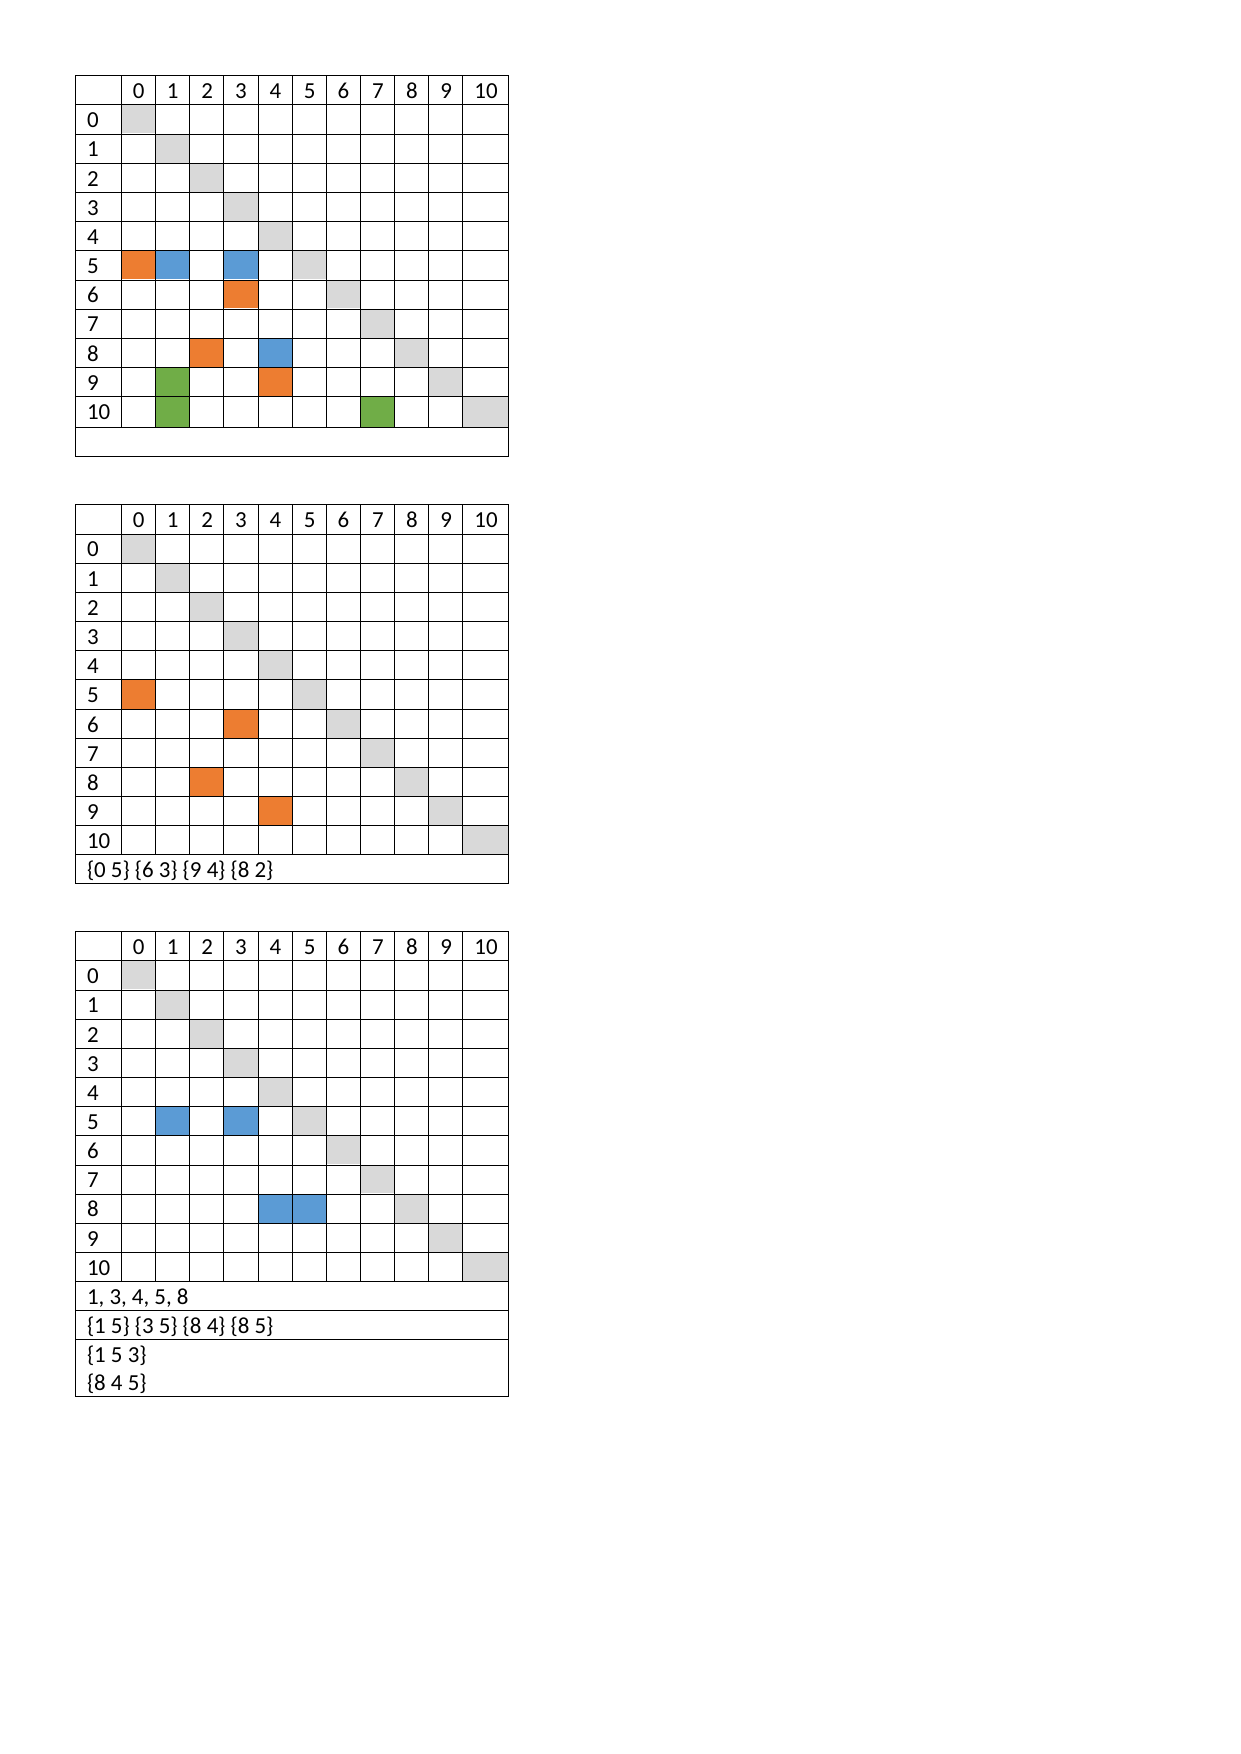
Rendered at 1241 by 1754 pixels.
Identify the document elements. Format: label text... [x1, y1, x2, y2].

table_cell [293, 1195, 326, 1223]
table_cell [293, 105, 326, 133]
table_cell [293, 1078, 326, 1106]
table_cell [259, 535, 292, 563]
table_cell [259, 593, 292, 621]
table_header [76, 932, 121, 960]
table_cell [76, 428, 508, 456]
table_cell [327, 1136, 360, 1164]
table_cell [224, 135, 258, 163]
table_cell [156, 797, 189, 825]
table_cell [224, 251, 258, 279]
table_cell [190, 710, 223, 738]
table_cell [293, 193, 326, 221]
table_header 4 [259, 932, 292, 960]
table_cell [429, 397, 462, 427]
table_cell [361, 135, 394, 163]
table_cell [361, 251, 394, 279]
table_cell [293, 1224, 326, 1252]
table_header 4 [259, 505, 292, 533]
table_cell [429, 368, 462, 396]
table_cell [395, 339, 428, 367]
table_cell [429, 991, 462, 1019]
table_cell [327, 680, 360, 709]
table_cell [259, 710, 292, 738]
table_cell [361, 1195, 394, 1223]
table_cell [293, 135, 326, 163]
table_cell [463, 397, 508, 427]
table_cell [156, 1195, 189, 1223]
table_cell [122, 251, 155, 279]
table_cell [463, 1136, 508, 1164]
table_cell [224, 397, 258, 427]
table_cell [224, 105, 258, 133]
table_cell [224, 1136, 258, 1164]
table_cell [429, 826, 462, 854]
table_cell 9 [76, 797, 121, 825]
table_cell [327, 535, 360, 563]
table_cell [463, 164, 508, 192]
table_cell [259, 339, 292, 367]
table_cell [122, 768, 155, 796]
table_cell [122, 310, 155, 338]
table_cell [429, 593, 462, 621]
table_cell [361, 680, 394, 709]
table_cell [293, 535, 326, 563]
table_cell [224, 991, 258, 1019]
table_cell [361, 339, 394, 367]
table_cell [395, 1224, 428, 1252]
table_cell [395, 680, 428, 709]
table_cell [429, 564, 462, 592]
table_cell [156, 768, 189, 796]
table_cell [122, 991, 155, 1019]
table_cell [463, 797, 508, 825]
table_cell 7 [76, 1166, 121, 1193]
table_cell [224, 1107, 258, 1135]
table_cell [156, 1078, 189, 1106]
table_cell [122, 1049, 155, 1077]
table_cell [122, 622, 155, 650]
table_cell [224, 710, 258, 738]
table_cell [327, 564, 360, 592]
table_cell [327, 1166, 360, 1193]
table_cell [156, 1224, 189, 1252]
table_cell [156, 368, 189, 396]
table_cell [429, 251, 462, 279]
table_cell [463, 310, 508, 338]
table_cell [361, 105, 394, 133]
table_cell [327, 797, 360, 825]
table_cell [259, 622, 292, 650]
table_cell [122, 593, 155, 621]
table_cell [463, 680, 508, 709]
table_cell {0 5} {6 3} {9 4} {8 2} [76, 855, 508, 883]
table_cell [122, 222, 155, 250]
table_cell [395, 651, 428, 679]
table_cell 0 [76, 535, 121, 563]
table_cell [463, 991, 508, 1019]
table_cell [190, 1136, 223, 1164]
table_cell [190, 991, 223, 1019]
table_cell [361, 710, 394, 738]
table_cell [259, 1136, 292, 1164]
table_cell [224, 1049, 258, 1077]
table_cell [395, 739, 428, 767]
table_cell [259, 105, 292, 133]
table_cell [259, 368, 292, 396]
table_header 5 [293, 505, 326, 533]
table_cell [361, 826, 394, 854]
table_cell [463, 1224, 508, 1252]
table_cell [293, 961, 326, 989]
table_cell [429, 1136, 462, 1164]
table_cell [190, 135, 223, 163]
table_cell [259, 739, 292, 767]
table_header 6 [327, 932, 360, 960]
table_cell [259, 1253, 292, 1281]
table_cell [122, 135, 155, 163]
table_cell 6 [76, 281, 121, 308]
table_cell [395, 622, 428, 650]
table_cell [122, 739, 155, 767]
table_cell [190, 826, 223, 854]
table_cell [429, 651, 462, 679]
table_cell [156, 651, 189, 679]
table_cell [190, 1253, 223, 1281]
table_cell [293, 1107, 326, 1135]
table_cell [429, 1049, 462, 1077]
table_cell [190, 368, 223, 396]
table_cell 1 [76, 135, 121, 163]
table_cell 3 [76, 193, 121, 221]
table_cell [293, 1020, 326, 1048]
table_cell [429, 1078, 462, 1106]
table_cell [327, 339, 360, 367]
table_cell [224, 535, 258, 563]
table_cell [395, 368, 428, 396]
table_cell [327, 1020, 360, 1048]
table_cell [224, 768, 258, 796]
table_cell [190, 651, 223, 679]
table_cell [429, 1224, 462, 1252]
table_cell [395, 991, 428, 1019]
table_cell [224, 622, 258, 650]
table_cell [293, 1049, 326, 1077]
table_cell [156, 593, 189, 621]
table_cell [429, 1020, 462, 1048]
table_cell [190, 339, 223, 367]
table_cell [429, 222, 462, 250]
table_cell 5 [76, 680, 121, 709]
table_cell [463, 1107, 508, 1135]
table_header 10 [463, 76, 508, 104]
table_header 7 [361, 76, 394, 104]
table_cell [395, 193, 428, 221]
table_cell [259, 1224, 292, 1252]
table_cell [122, 535, 155, 563]
table_header 8 [395, 932, 428, 960]
table_cell [156, 193, 189, 221]
table_cell [190, 535, 223, 563]
table_cell [463, 135, 508, 163]
table_header 6 [327, 505, 360, 533]
table_cell [463, 1253, 508, 1281]
table_cell [361, 961, 394, 989]
table_cell [293, 593, 326, 621]
table_cell [122, 710, 155, 738]
table_cell [395, 135, 428, 163]
table_cell [463, 1166, 508, 1193]
table_cell [327, 368, 360, 396]
table_cell [224, 797, 258, 825]
table_cell [190, 564, 223, 592]
table_cell [429, 710, 462, 738]
table_cell [429, 535, 462, 563]
table_cell 4 [76, 1078, 121, 1106]
table_cell 2 [76, 1020, 121, 1048]
table_header 2 [190, 932, 223, 960]
table_header 3 [224, 76, 258, 104]
table_cell [190, 961, 223, 989]
table_cell [190, 1078, 223, 1106]
table_cell [293, 739, 326, 767]
table_cell 4 [76, 651, 121, 679]
table_cell [224, 826, 258, 854]
table_cell [429, 739, 462, 767]
table_cell [122, 368, 155, 396]
table_cell [463, 222, 508, 250]
table_cell [395, 768, 428, 796]
table_cell [259, 1078, 292, 1106]
table_cell [122, 339, 155, 367]
table_cell [156, 991, 189, 1019]
table_cell [190, 164, 223, 192]
table_header 6 [327, 76, 360, 104]
table_cell [327, 991, 360, 1019]
table_cell 7 [76, 739, 121, 767]
table_cell 6 [76, 710, 121, 738]
table_cell [293, 397, 326, 427]
table_cell [395, 1136, 428, 1164]
table_cell [327, 1224, 360, 1252]
table_cell [156, 164, 189, 192]
table_cell [395, 1195, 428, 1223]
table_cell [361, 193, 394, 221]
table_cell [156, 135, 189, 163]
table_cell [259, 797, 292, 825]
table_cell [429, 310, 462, 338]
table_cell [122, 1166, 155, 1193]
table_cell [463, 710, 508, 738]
table_cell [327, 222, 360, 250]
table_cell [122, 1224, 155, 1252]
table_cell [293, 826, 326, 854]
table_header 2 [190, 76, 223, 104]
table_cell [361, 593, 394, 621]
table_cell [224, 1253, 258, 1281]
table_cell [361, 164, 394, 192]
table_cell [429, 135, 462, 163]
table_cell [327, 1078, 360, 1106]
table_header 8 [395, 505, 428, 533]
table_cell [463, 651, 508, 679]
table_header 1 [156, 932, 189, 960]
table_cell [463, 564, 508, 592]
table_cell 0 [76, 105, 121, 133]
table_cell [190, 1049, 223, 1077]
table_cell [259, 135, 292, 163]
table_cell [463, 961, 508, 989]
table_cell [190, 593, 223, 621]
table_cell [361, 222, 394, 250]
table_cell [293, 651, 326, 679]
table_cell [259, 991, 292, 1019]
table_cell [361, 622, 394, 650]
table_cell 2 [76, 593, 121, 621]
table_cell [122, 1136, 155, 1164]
table_cell [293, 768, 326, 796]
table_cell 1 [76, 564, 121, 592]
table_cell [395, 1107, 428, 1135]
table_cell [395, 564, 428, 592]
table_cell [122, 1107, 155, 1135]
table_cell [259, 1049, 292, 1077]
table_cell [463, 251, 508, 279]
table_cell [361, 310, 394, 338]
table_cell [429, 1253, 462, 1281]
table_cell [395, 961, 428, 989]
table_header 9 [429, 932, 462, 960]
table_cell [259, 961, 292, 989]
table_cell [190, 105, 223, 133]
table_cell [327, 164, 360, 192]
table_cell [463, 1020, 508, 1048]
table_cell [156, 564, 189, 592]
table_cell [429, 1166, 462, 1193]
table_cell [293, 1166, 326, 1193]
table_header 7 [361, 505, 394, 533]
table_cell [327, 651, 360, 679]
table_header 8 [395, 76, 428, 104]
table_header [76, 505, 121, 533]
table_cell [395, 222, 428, 250]
table_cell [122, 1253, 155, 1281]
table_cell 9 [76, 368, 121, 396]
table_cell [224, 222, 258, 250]
table_cell [429, 339, 462, 367]
table_cell [361, 564, 394, 592]
table_cell [224, 339, 258, 367]
table_cell [293, 164, 326, 192]
table_cell {1 5 3} {8 4 5} [76, 1340, 508, 1396]
table_cell [224, 1195, 258, 1223]
table_cell [224, 368, 258, 396]
table_cell 3 [76, 1049, 121, 1077]
table_cell [259, 1195, 292, 1223]
table_cell [361, 991, 394, 1019]
table_cell [122, 564, 155, 592]
table_cell [395, 310, 428, 338]
table_cell [224, 281, 258, 308]
table_cell [361, 1107, 394, 1135]
table_cell [395, 281, 428, 308]
table_header 4 [259, 76, 292, 104]
table_cell [293, 564, 326, 592]
table_cell [122, 680, 155, 709]
table_cell [259, 164, 292, 192]
table_cell [224, 164, 258, 192]
table_cell 0 [76, 961, 121, 989]
table_cell [293, 1136, 326, 1164]
table_cell [327, 105, 360, 133]
table_cell [327, 1195, 360, 1223]
table_header 10 [463, 932, 508, 960]
table_cell [327, 593, 360, 621]
table_cell [224, 564, 258, 592]
table_cell [463, 768, 508, 796]
table_header 1 [156, 505, 189, 533]
table_cell [122, 281, 155, 308]
table_cell [463, 593, 508, 621]
table_header 5 [293, 76, 326, 104]
table_cell [327, 193, 360, 221]
table_cell [395, 397, 428, 427]
table_cell [122, 651, 155, 679]
table_cell 7 [76, 310, 121, 338]
table_cell [190, 797, 223, 825]
table_cell 3 [76, 622, 121, 650]
table_cell [190, 1107, 223, 1135]
table_cell [156, 1049, 189, 1077]
table_cell [122, 164, 155, 192]
table_header 1 [156, 76, 189, 104]
table_cell [224, 1020, 258, 1048]
table_cell 10 [76, 1253, 121, 1281]
table_cell 1, 3, 4, 5, 8 [76, 1282, 508, 1310]
table_cell [259, 251, 292, 279]
table_cell [122, 797, 155, 825]
table_cell [327, 281, 360, 308]
table_cell [361, 368, 394, 396]
table_cell [190, 1020, 223, 1048]
table_header 3 [224, 932, 258, 960]
table_cell [156, 1166, 189, 1193]
table_cell [395, 797, 428, 825]
table_cell [259, 1166, 292, 1193]
table_cell [224, 1166, 258, 1193]
table_cell [463, 281, 508, 308]
table_cell [395, 1078, 428, 1106]
table_cell 10 [76, 826, 121, 854]
table_cell [190, 1195, 223, 1223]
table_cell [327, 768, 360, 796]
table_cell [327, 710, 360, 738]
table_cell [429, 622, 462, 650]
table_cell [190, 397, 223, 427]
table_header 2 [190, 505, 223, 533]
table_cell [122, 961, 155, 989]
table_cell [327, 961, 360, 989]
table_cell [224, 651, 258, 679]
table_cell [259, 1107, 292, 1135]
table_cell [293, 1253, 326, 1281]
table_cell [463, 368, 508, 396]
table_cell [259, 651, 292, 679]
table_cell [122, 397, 155, 427]
table_cell [429, 193, 462, 221]
table_cell [224, 739, 258, 767]
table_cell [463, 826, 508, 854]
table_cell [156, 105, 189, 133]
table_cell [122, 193, 155, 221]
table_cell [395, 1166, 428, 1193]
table_cell [327, 310, 360, 338]
table_cell [463, 193, 508, 221]
table_cell [327, 826, 360, 854]
table_cell [327, 622, 360, 650]
table_header [76, 76, 121, 104]
table_header 0 [122, 76, 155, 104]
table_cell [293, 991, 326, 1019]
table_cell [463, 535, 508, 563]
table_cell [361, 1049, 394, 1077]
table_cell [293, 281, 326, 308]
table_cell [463, 1195, 508, 1223]
table_cell [293, 797, 326, 825]
table_cell [156, 1107, 189, 1135]
table_cell [156, 622, 189, 650]
table_cell [429, 281, 462, 308]
table_cell [293, 710, 326, 738]
table_cell [327, 397, 360, 427]
table_cell [293, 222, 326, 250]
table_cell [156, 339, 189, 367]
table_cell [224, 310, 258, 338]
table_cell [361, 651, 394, 679]
table_cell [429, 961, 462, 989]
table_cell [259, 768, 292, 796]
table_cell [361, 797, 394, 825]
table_cell {1 5} {3 5} {8 4} {8 5} [76, 1311, 508, 1339]
table_cell [395, 826, 428, 854]
table_cell [190, 739, 223, 767]
table_cell [122, 826, 155, 854]
table_cell [327, 739, 360, 767]
table_cell 1 [76, 991, 121, 1019]
table_cell [395, 1049, 428, 1077]
table_cell [122, 1078, 155, 1106]
table_cell [156, 310, 189, 338]
table_header 0 [122, 932, 155, 960]
table_cell [156, 222, 189, 250]
table_cell [327, 1049, 360, 1077]
table_cell 8 [76, 768, 121, 796]
table_cell 5 [76, 1107, 121, 1135]
table_cell 6 [76, 1136, 121, 1164]
table_cell [156, 535, 189, 563]
table_header 0 [122, 505, 155, 533]
table_cell [190, 622, 223, 650]
table_cell [361, 1253, 394, 1281]
table_cell [293, 368, 326, 396]
table_cell [259, 1020, 292, 1048]
table_cell [463, 739, 508, 767]
table_cell [190, 251, 223, 279]
table_cell [259, 193, 292, 221]
table_cell [190, 680, 223, 709]
table_cell [429, 1107, 462, 1135]
table_cell [190, 281, 223, 308]
table_cell [156, 961, 189, 989]
table_cell [224, 680, 258, 709]
table_cell [429, 105, 462, 133]
table_cell 5 [76, 251, 121, 279]
table_cell 2 [76, 164, 121, 192]
table_cell [361, 1136, 394, 1164]
table_cell [327, 251, 360, 279]
table_cell [156, 1136, 189, 1164]
table_cell [361, 397, 394, 427]
table_cell [463, 105, 508, 133]
table_cell [463, 339, 508, 367]
table_header 9 [429, 505, 462, 533]
table_cell [190, 768, 223, 796]
table_cell [224, 193, 258, 221]
table_cell [395, 1020, 428, 1048]
table_cell [190, 222, 223, 250]
table_cell [429, 1195, 462, 1223]
table_cell [156, 680, 189, 709]
table_cell [293, 251, 326, 279]
table_header 3 [224, 505, 258, 533]
table_cell [224, 961, 258, 989]
table_cell 10 [76, 397, 121, 427]
table_cell [395, 593, 428, 621]
table_cell [361, 1020, 394, 1048]
table_header 10 [463, 505, 508, 533]
table_header 9 [429, 76, 462, 104]
table_cell [293, 680, 326, 709]
table_cell [361, 1078, 394, 1106]
table_cell [259, 680, 292, 709]
table_cell [259, 564, 292, 592]
table_cell [395, 105, 428, 133]
table_cell [429, 768, 462, 796]
table_cell [327, 1253, 360, 1281]
table_cell [224, 1224, 258, 1252]
table_cell [259, 281, 292, 308]
table_cell [327, 1107, 360, 1135]
table_cell [224, 593, 258, 621]
table_cell [429, 797, 462, 825]
table_cell [156, 739, 189, 767]
table_cell [327, 135, 360, 163]
table_cell 9 [76, 1224, 121, 1252]
table_cell [429, 680, 462, 709]
table_cell [395, 251, 428, 279]
table_cell [190, 193, 223, 221]
table_cell [259, 222, 292, 250]
table_cell [259, 826, 292, 854]
table_cell [156, 1253, 189, 1281]
table_cell [156, 826, 189, 854]
table_cell [395, 710, 428, 738]
table_cell [156, 1020, 189, 1048]
table_cell [122, 1020, 155, 1048]
table_cell 4 [76, 222, 121, 250]
table_cell [156, 397, 189, 427]
table_cell [361, 1224, 394, 1252]
table_cell 8 [76, 1195, 121, 1223]
table_cell [395, 164, 428, 192]
table_cell [122, 105, 155, 133]
table_cell [361, 768, 394, 796]
table_cell [361, 281, 394, 308]
table_cell [122, 1195, 155, 1223]
table_cell [361, 739, 394, 767]
table_header 5 [293, 932, 326, 960]
table_cell [259, 397, 292, 427]
table_cell [361, 1166, 394, 1193]
table_cell [293, 339, 326, 367]
table_cell [224, 1078, 258, 1106]
table_cell [293, 310, 326, 338]
table_header 7 [361, 932, 394, 960]
table_cell [463, 1049, 508, 1077]
table_cell [463, 622, 508, 650]
table_cell [429, 164, 462, 192]
table_cell [190, 1166, 223, 1193]
table_cell [361, 535, 394, 563]
table_cell [463, 1078, 508, 1106]
table_cell [395, 1253, 428, 1281]
table_cell [190, 310, 223, 338]
table_cell [156, 710, 189, 738]
table_cell [190, 1224, 223, 1252]
table_cell 8 [76, 339, 121, 367]
table_cell [395, 535, 428, 563]
table_cell [156, 281, 189, 308]
table_cell [259, 310, 292, 338]
table_cell [156, 251, 189, 279]
table_cell [293, 622, 326, 650]
